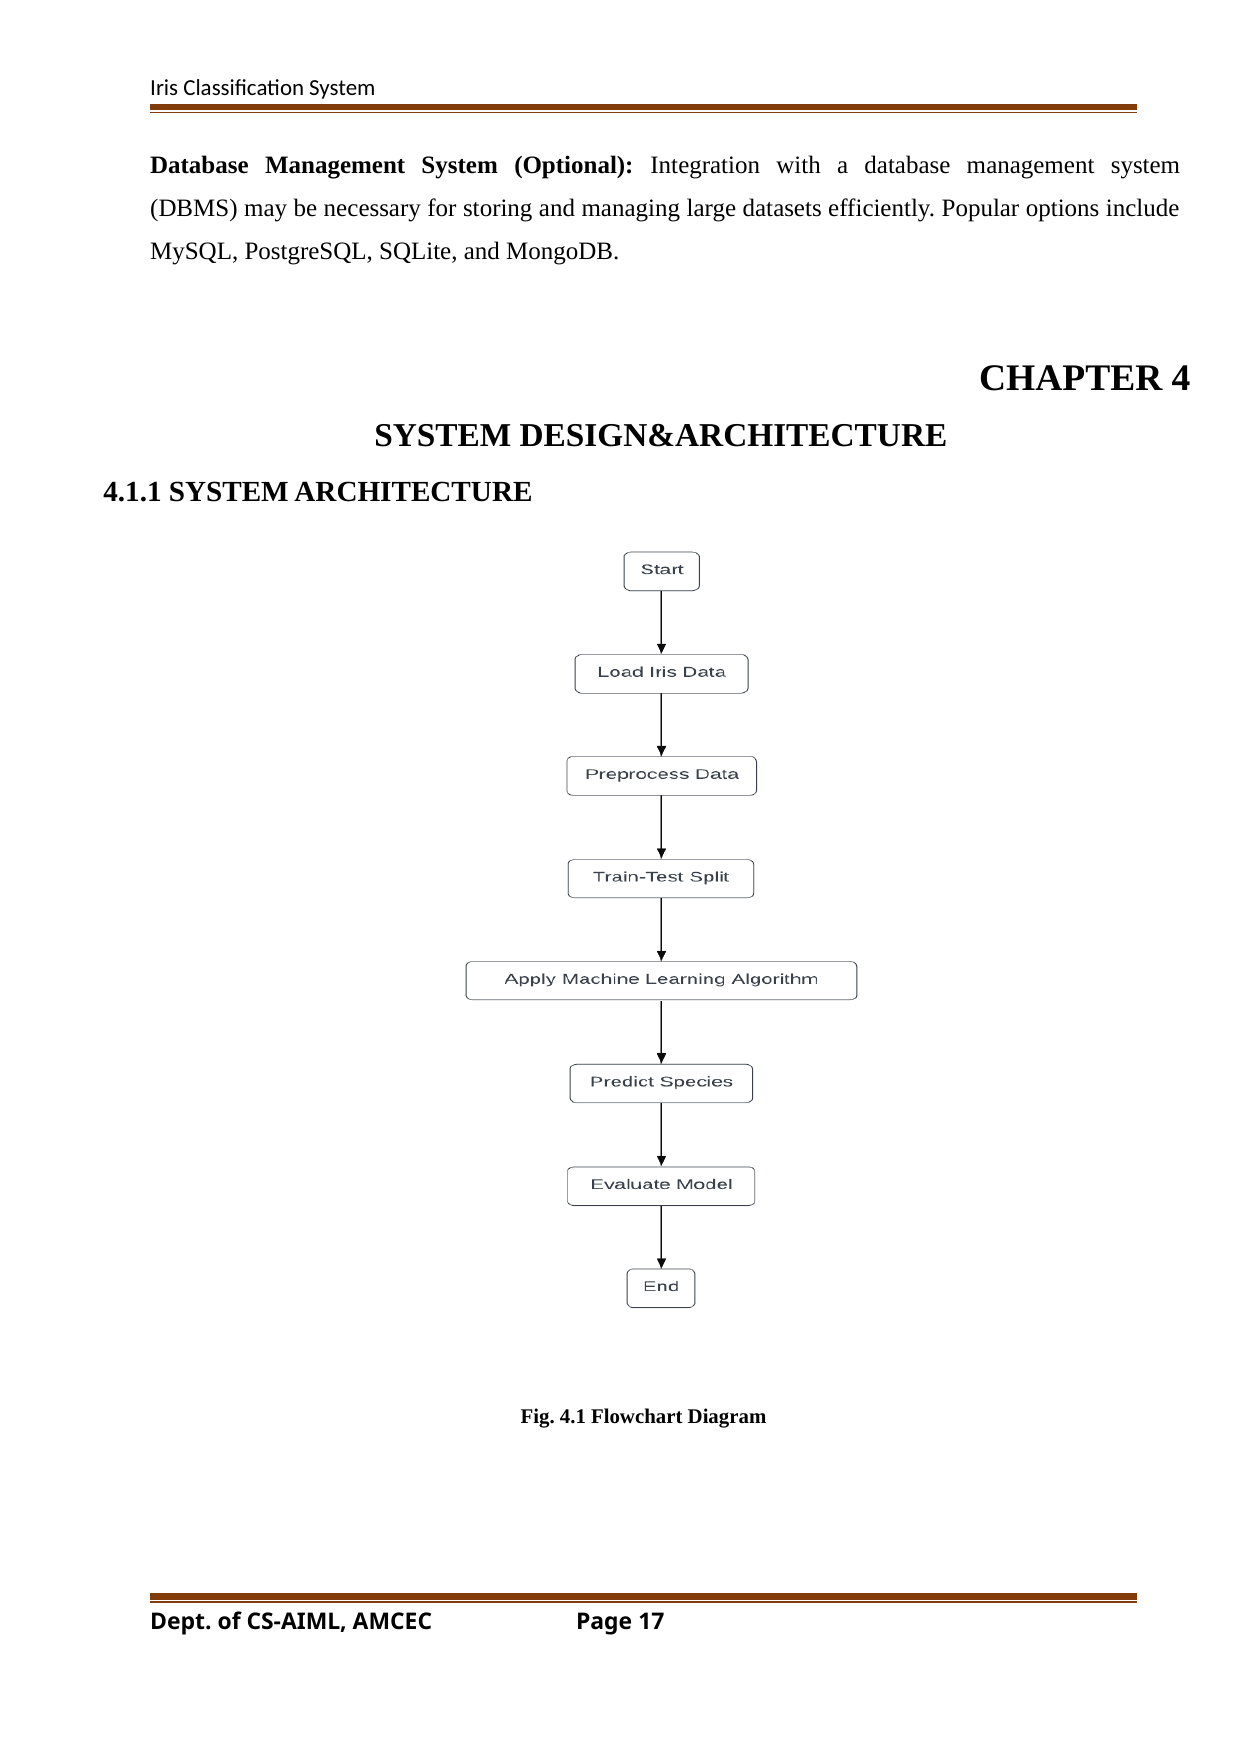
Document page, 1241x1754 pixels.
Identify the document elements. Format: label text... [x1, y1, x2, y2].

text 4.1.1 SYSTEM ARCHITECTURE [103, 474, 1218, 507]
text Fig. 4.1 Flowchart Diagram [150, 1404, 1137, 1428]
text Database Management System (Optional): Integration with a database management system (DBMS) may be necessary for storing and managing large datasets efficiently. Popular options include MySQL, PostgreSQL, SQLite, and MongoDB. [150, 150, 1181, 265]
text SYSTEM DESIGN&ARCHITECTURE [103, 416, 1218, 454]
picture [428, 526, 894, 1333]
text CHAPTER 4 [103, 356, 1190, 399]
